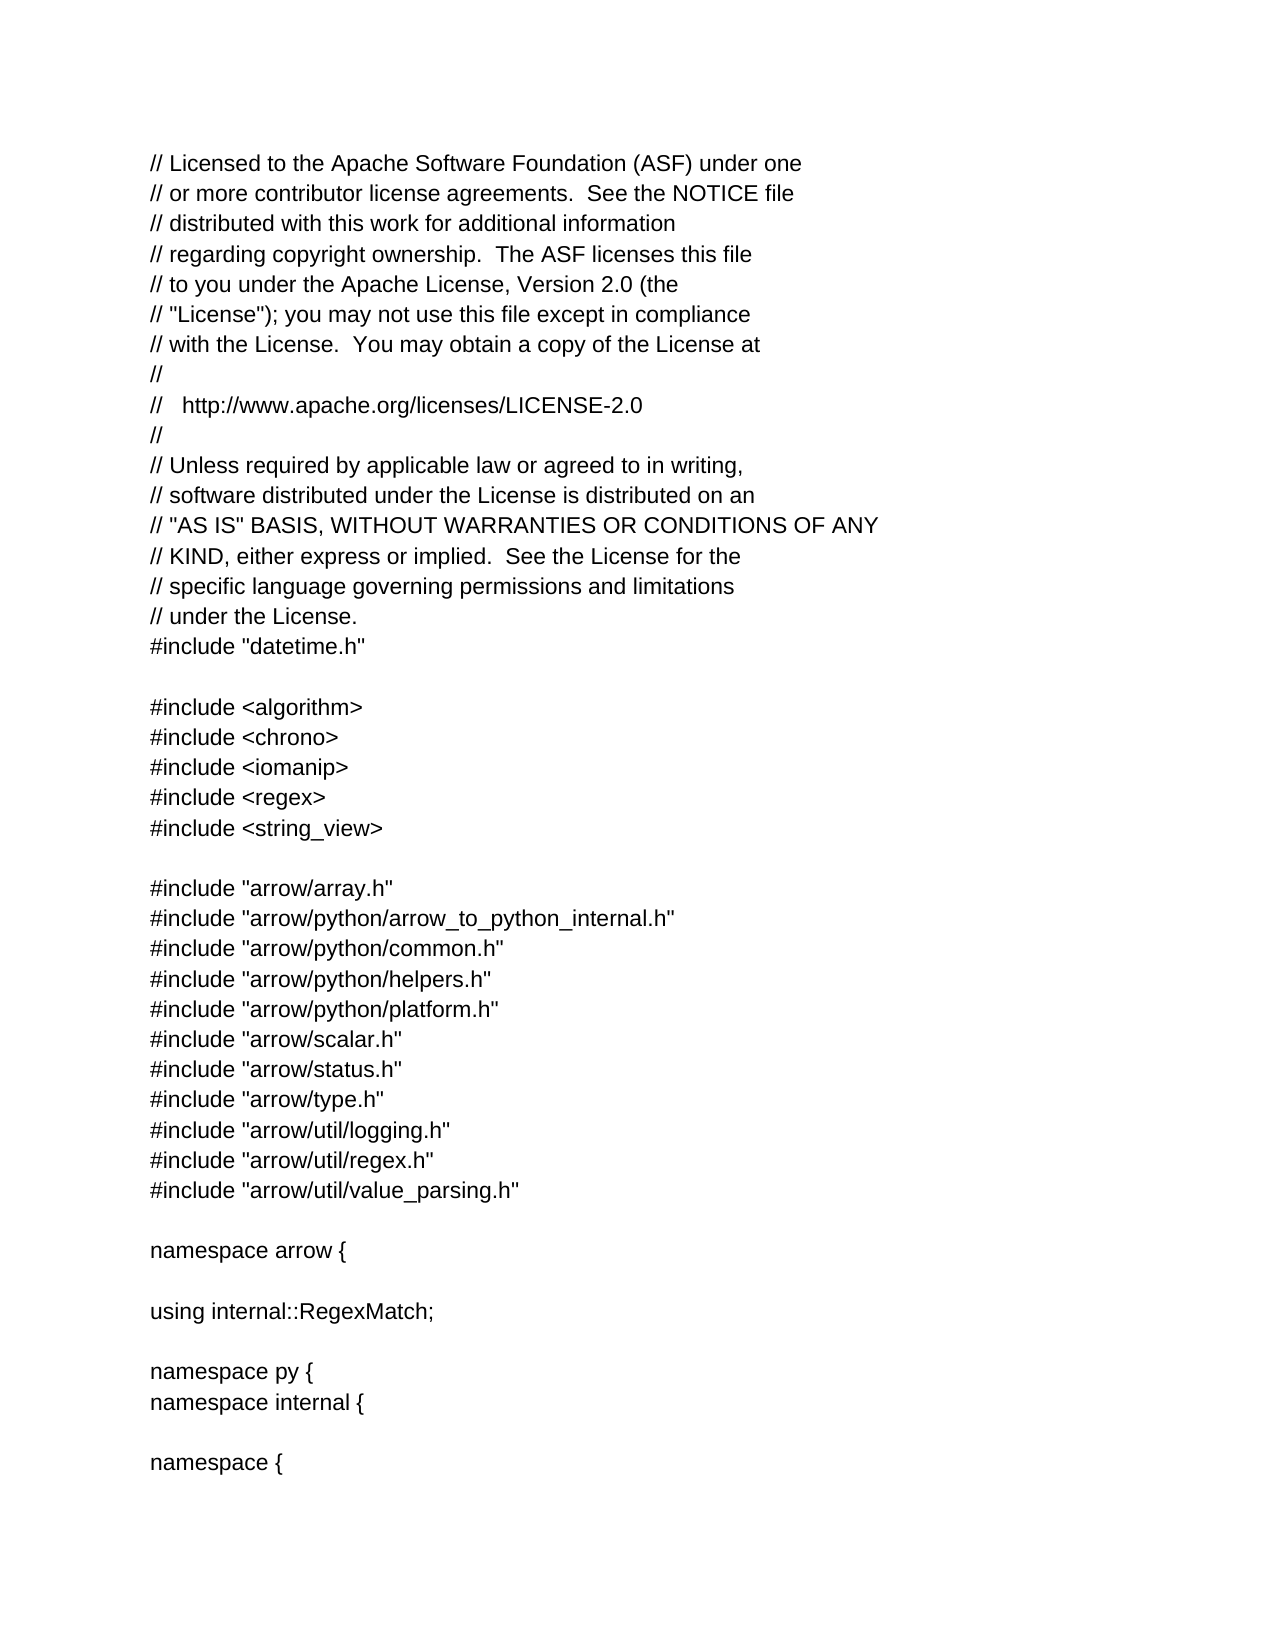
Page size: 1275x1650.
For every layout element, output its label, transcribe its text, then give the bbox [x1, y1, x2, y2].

text #include "arrow/python/helpers.h" [150, 966, 1125, 992]
text // to you under the Apache License, Version 2.0 (the [150, 271, 1125, 297]
text // distributed with this work for additional information [150, 210, 1125, 237]
text #include "datetime.h" [150, 633, 1125, 660]
text // "AS IS" BASIS, WITHOUT WARRANTIES OR CONDITIONS OF ANY [150, 512, 1125, 539]
text #include "arrow/status.h" [150, 1056, 1125, 1083]
text // software distributed under the License is distributed on an [150, 482, 1125, 509]
text // [150, 361, 1125, 388]
text namespace py { [150, 1358, 1125, 1385]
text #include "arrow/python/platform.h" [150, 996, 1125, 1022]
text // [150, 422, 1125, 448]
text // regarding copyright ownership. The ASF licenses this file [150, 241, 1125, 267]
text // Unless required by applicable law or agreed to in writing, [150, 452, 1125, 478]
text #include <regex> [150, 784, 1125, 811]
text // "License"); you may not use this file except in compliance [150, 301, 1125, 327]
text #include <string_view> [150, 814, 1125, 841]
text #include <chrono> [150, 724, 1125, 750]
text #include "arrow/python/arrow_to_python_internal.h" [150, 905, 1125, 932]
text // with the License. You may obtain a copy of the License at [150, 331, 1125, 358]
text #include <algorithm> [150, 694, 1125, 720]
text #include "arrow/util/logging.h" [150, 1117, 1125, 1143]
text // specific language governing permissions and limitations [150, 573, 1125, 599]
text #include "arrow/type.h" [150, 1086, 1125, 1113]
text // Licensed to the Apache Software Foundation (ASF) under one [150, 150, 1125, 176]
text // KIND, either express or implied. See the License for the [150, 543, 1125, 569]
text #include "arrow/util/value_parsing.h" [150, 1177, 1125, 1203]
text // under the License. [150, 603, 1125, 629]
text #include "arrow/util/regex.h" [150, 1147, 1125, 1173]
text namespace arrow { [150, 1237, 1125, 1264]
text #include "arrow/array.h" [150, 875, 1125, 901]
text namespace { [150, 1449, 1125, 1475]
text #include "arrow/scalar.h" [150, 1026, 1125, 1052]
text // http://www.apache.org/licenses/LICENSE-2.0 [150, 392, 1125, 418]
text #include <iomanip> [150, 754, 1125, 781]
text // or more contributor license agreements. See the NOTICE file [150, 180, 1125, 207]
text namespace internal { [150, 1388, 1125, 1415]
text using internal::RegexMatch; [150, 1298, 1125, 1324]
text #include "arrow/python/common.h" [150, 935, 1125, 962]
